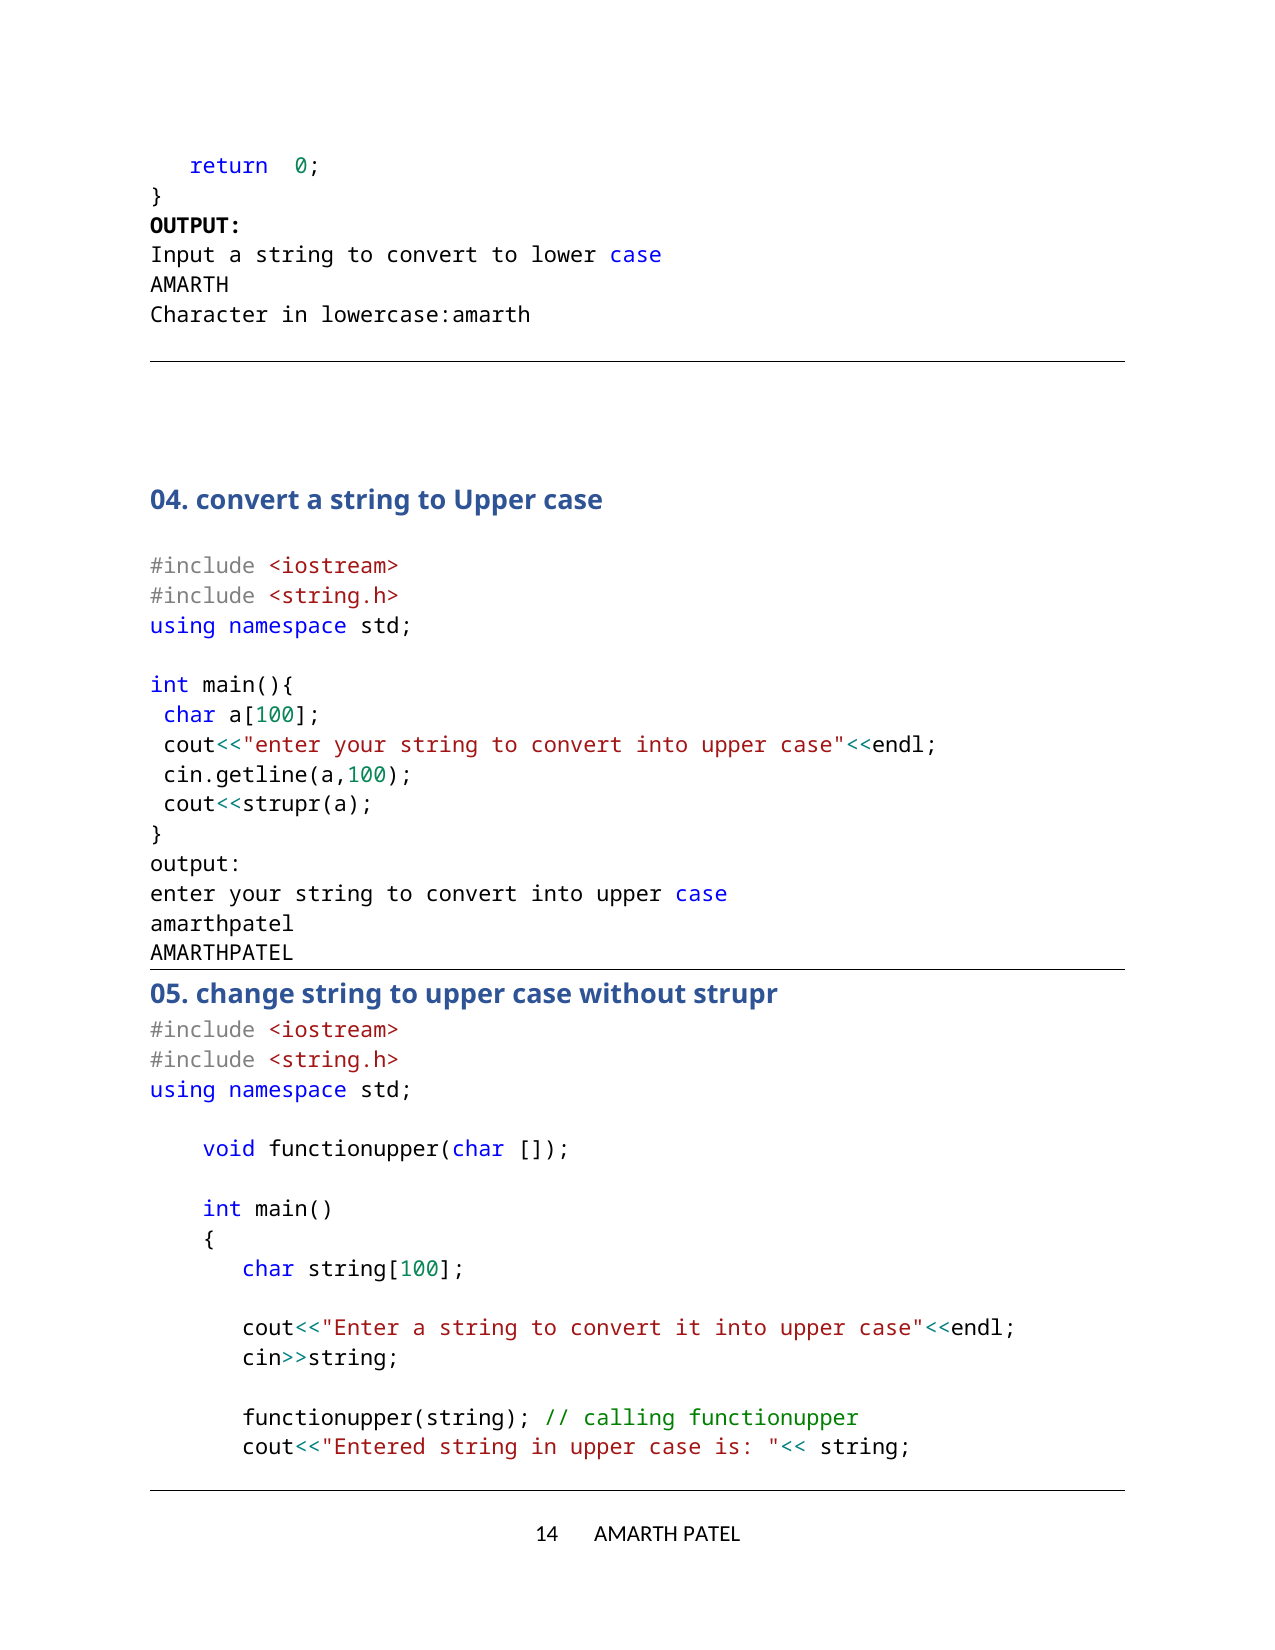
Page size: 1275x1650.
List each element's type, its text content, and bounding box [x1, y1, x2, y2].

text amarthpatel [150, 907, 1125, 937]
text enter your string to convert into upper case [150, 878, 1125, 907]
text AMARTHPATEL [150, 937, 1125, 969]
text cout<<"Entered string in upper case is: "<< string; [150, 1431, 1125, 1461]
text Character in lowercase:amarth [150, 299, 1125, 329]
text cout<<"enter your string to convert into upper case"<<endl; [150, 729, 1125, 758]
text cin>>string; [150, 1342, 1125, 1372]
subtitle 05. change string to upper case without strupr [150, 974, 1125, 1011]
text OUTPUT: [150, 209, 1125, 239]
text cin.getline(a,100); [150, 758, 1125, 788]
text #include <string.h> [150, 1044, 1125, 1074]
text return 0; [150, 150, 1125, 180]
text } [150, 180, 1125, 209]
text #include <iostream> [150, 1014, 1125, 1044]
text char string[100]; [150, 1252, 1125, 1282]
text AMARTH [150, 269, 1125, 299]
text } [150, 818, 1125, 848]
text Input a string to convert to lower case [150, 239, 1125, 269]
text #include <string.h> [150, 580, 1125, 609]
text using namespace std; [150, 1074, 1125, 1103]
text using namespace std; [150, 609, 1125, 639]
text int main(){ [150, 669, 1125, 699]
text { [150, 1223, 1125, 1252]
text void functionupper(char []); [150, 1133, 1125, 1163]
text int main() [150, 1193, 1125, 1223]
text output: [150, 848, 1125, 878]
text cout<<strupr(a); [150, 788, 1125, 818]
subtitle 04. convert a string to Upper case [150, 480, 1125, 517]
text cout<<"Enter a string to convert it into upper case"<<endl; [150, 1312, 1125, 1342]
text functionupper(string); // calling functionupper [150, 1401, 1125, 1431]
text #include <iostream> [150, 550, 1125, 580]
text char a[100]; [150, 699, 1125, 729]
